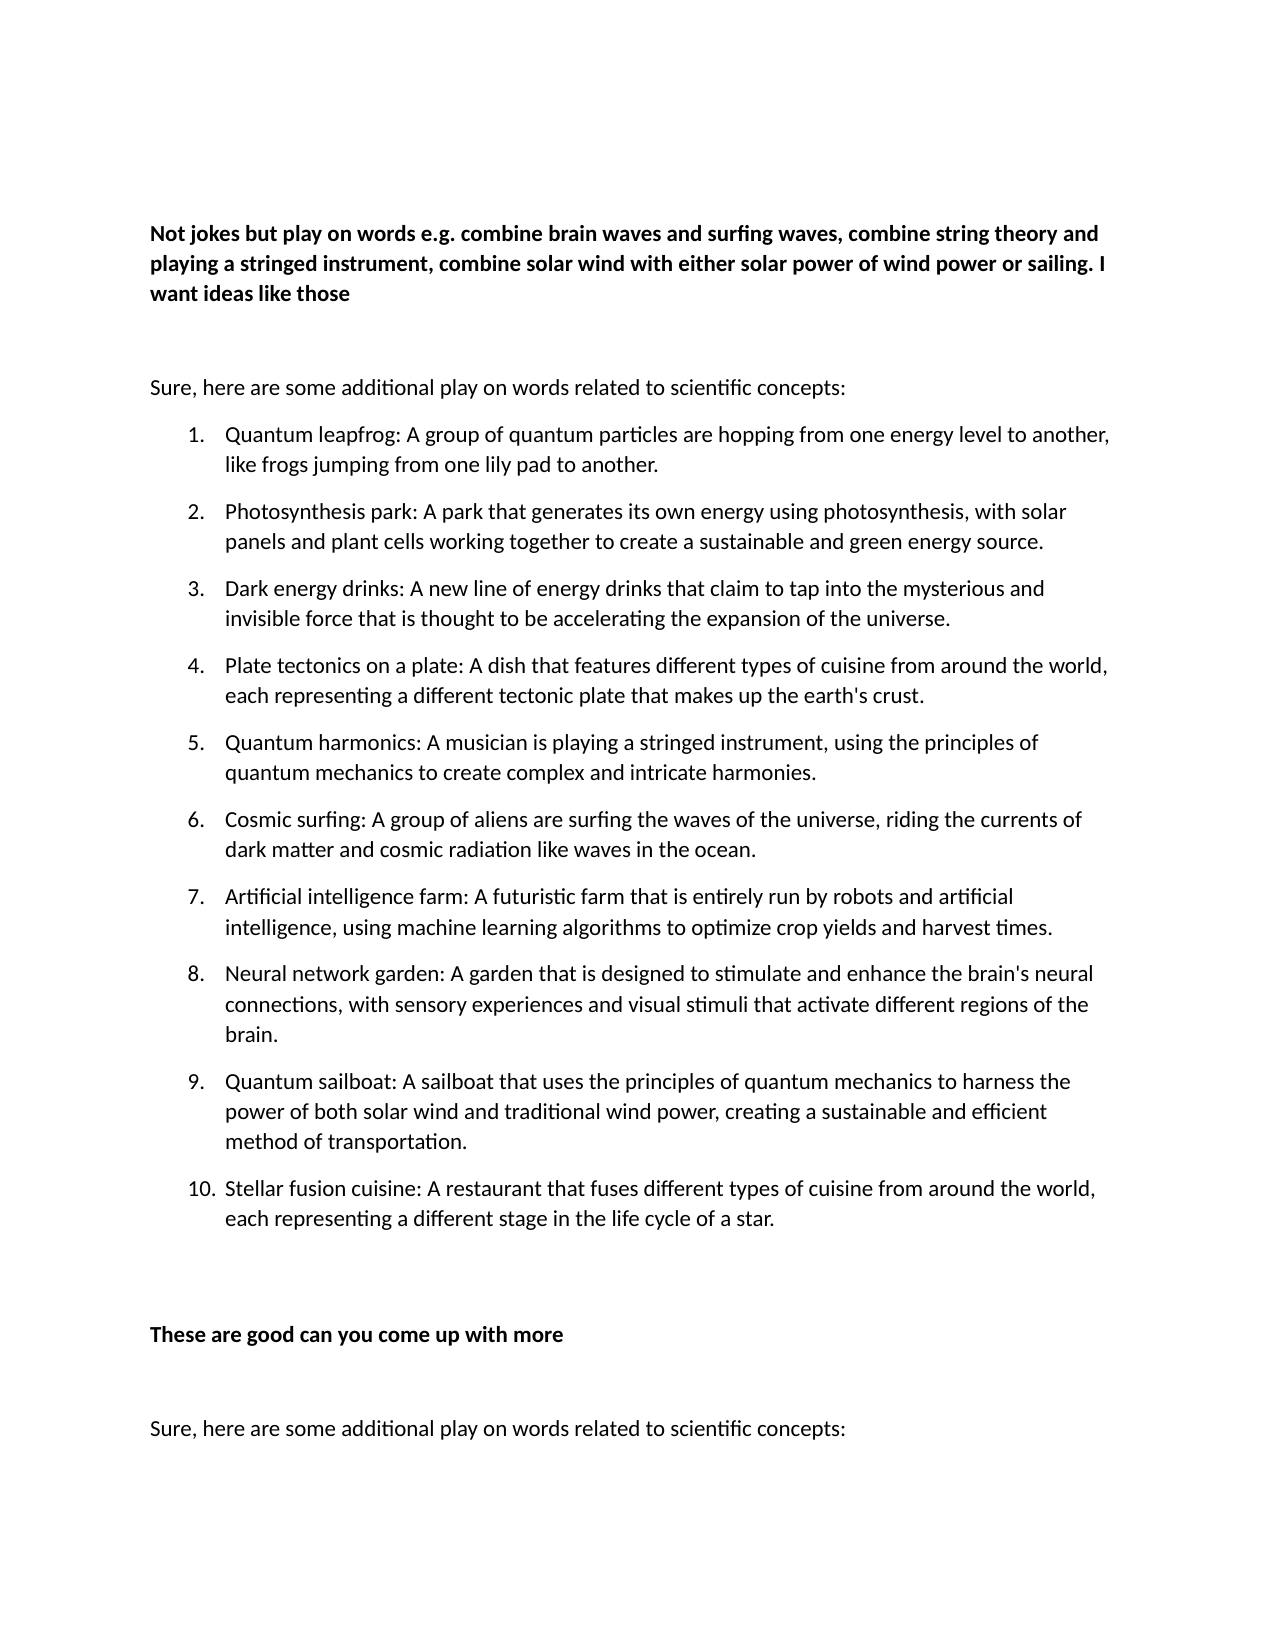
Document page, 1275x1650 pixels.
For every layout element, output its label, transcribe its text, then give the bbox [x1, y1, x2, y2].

list Artificial intelligence farm: A futuristic farm that is entirely run by robots and artificial intelligence, using machine learning algorithms to optimize crop yields and harvest times. [187, 882, 1125, 941]
list Cosmic surfing: A group of aliens are surfing the waves of the universe, riding the currents of dark matter and cosmic radiation like waves in the ocean. [187, 805, 1125, 864]
list Stellar fusion cuisine: A restaurant that fuses different types of cuisine from around the world, each representing a different stage in the life cycle of a star. [187, 1174, 1125, 1232]
list Neural network garden: A garden that is designed to stimulate and enhance the brain's neural connections, with sensory experiences and visual stimuli that activate different regions of the brain. [187, 959, 1125, 1048]
list Quantum harmonics: A musician is playing a stringed instrument, using the principles of quantum mechanics to create complex and intricate harmonies. [187, 728, 1125, 787]
text Sure, here are some additional play on words related to scientific concepts: [150, 373, 1125, 401]
text These are good can you come up with more [150, 1320, 1125, 1348]
text Not jokes but play on words e.g. combine brain waves and surfing waves, combine string theory and playing a stringed instrument, combine solar wind with either solar power of wind power or sailing. I want ideas like those [150, 219, 1125, 307]
list Quantum leapfrog: A group of quantum particles are hopping from one energy level to another, like frogs jumping from one lily pad to another. [187, 420, 1125, 478]
list Dark energy drinks: A new line of energy drinks that claim to tap into the mysterious and invisible force that is thought to be accelerating the expansion of the universe. [187, 574, 1125, 632]
text Sure, here are some additional play on words related to scientific concepts: [150, 1414, 1125, 1442]
list Quantum sailboat: A sailboat that uses the principles of quantum mechanics to harness the power of both solar wind and traditional wind power, creating a sustainable and efficient method of transportation. [187, 1067, 1125, 1155]
list Plate tectonics on a plate: A dish that features different types of cuisine from around the world, each representing a different tectonic plate that makes up the earth's crust. [187, 651, 1125, 709]
list Photosynthesis park: A park that generates its own energy using photosynthesis, with solar panels and plant cells working together to create a sustainable and green energy source. [187, 497, 1125, 555]
